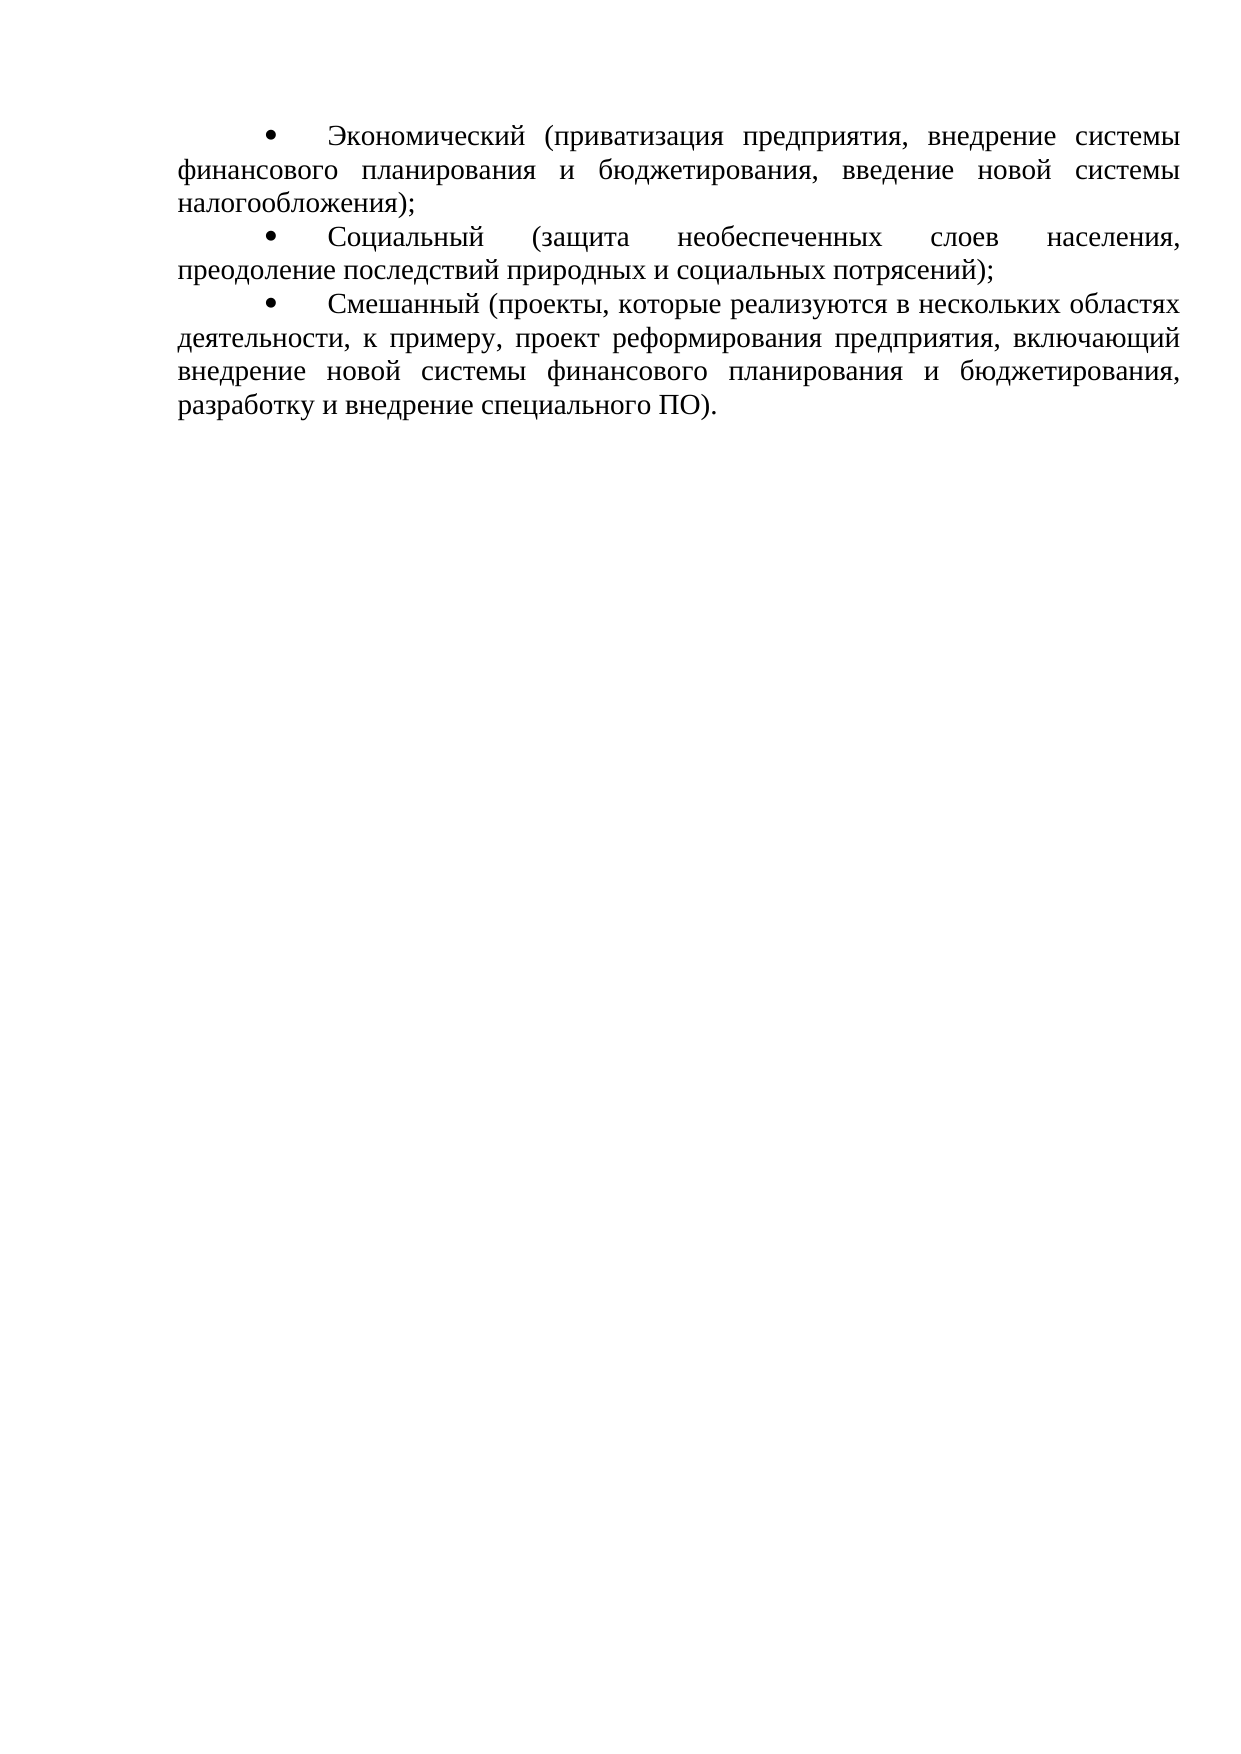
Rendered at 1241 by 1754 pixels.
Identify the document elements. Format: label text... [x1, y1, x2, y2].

list Социальный (защита необеспеченных слоев населения, преодоление последствий природных и социальных потрясений); [177, 219, 1181, 286]
list Смешанный (проекты, которые реализуются в нескольких областях деятельности, к примеру, проект реформирования предприятия, включающий внедрение новой системы финансового планирования и бюджетирования, разработку и внедрение специального ПО). [177, 286, 1181, 420]
list Экономический (приватизация предприятия, внедрение системы финансового планирования и бюджетирования, введение новой системы налогообложения); [177, 118, 1181, 219]
